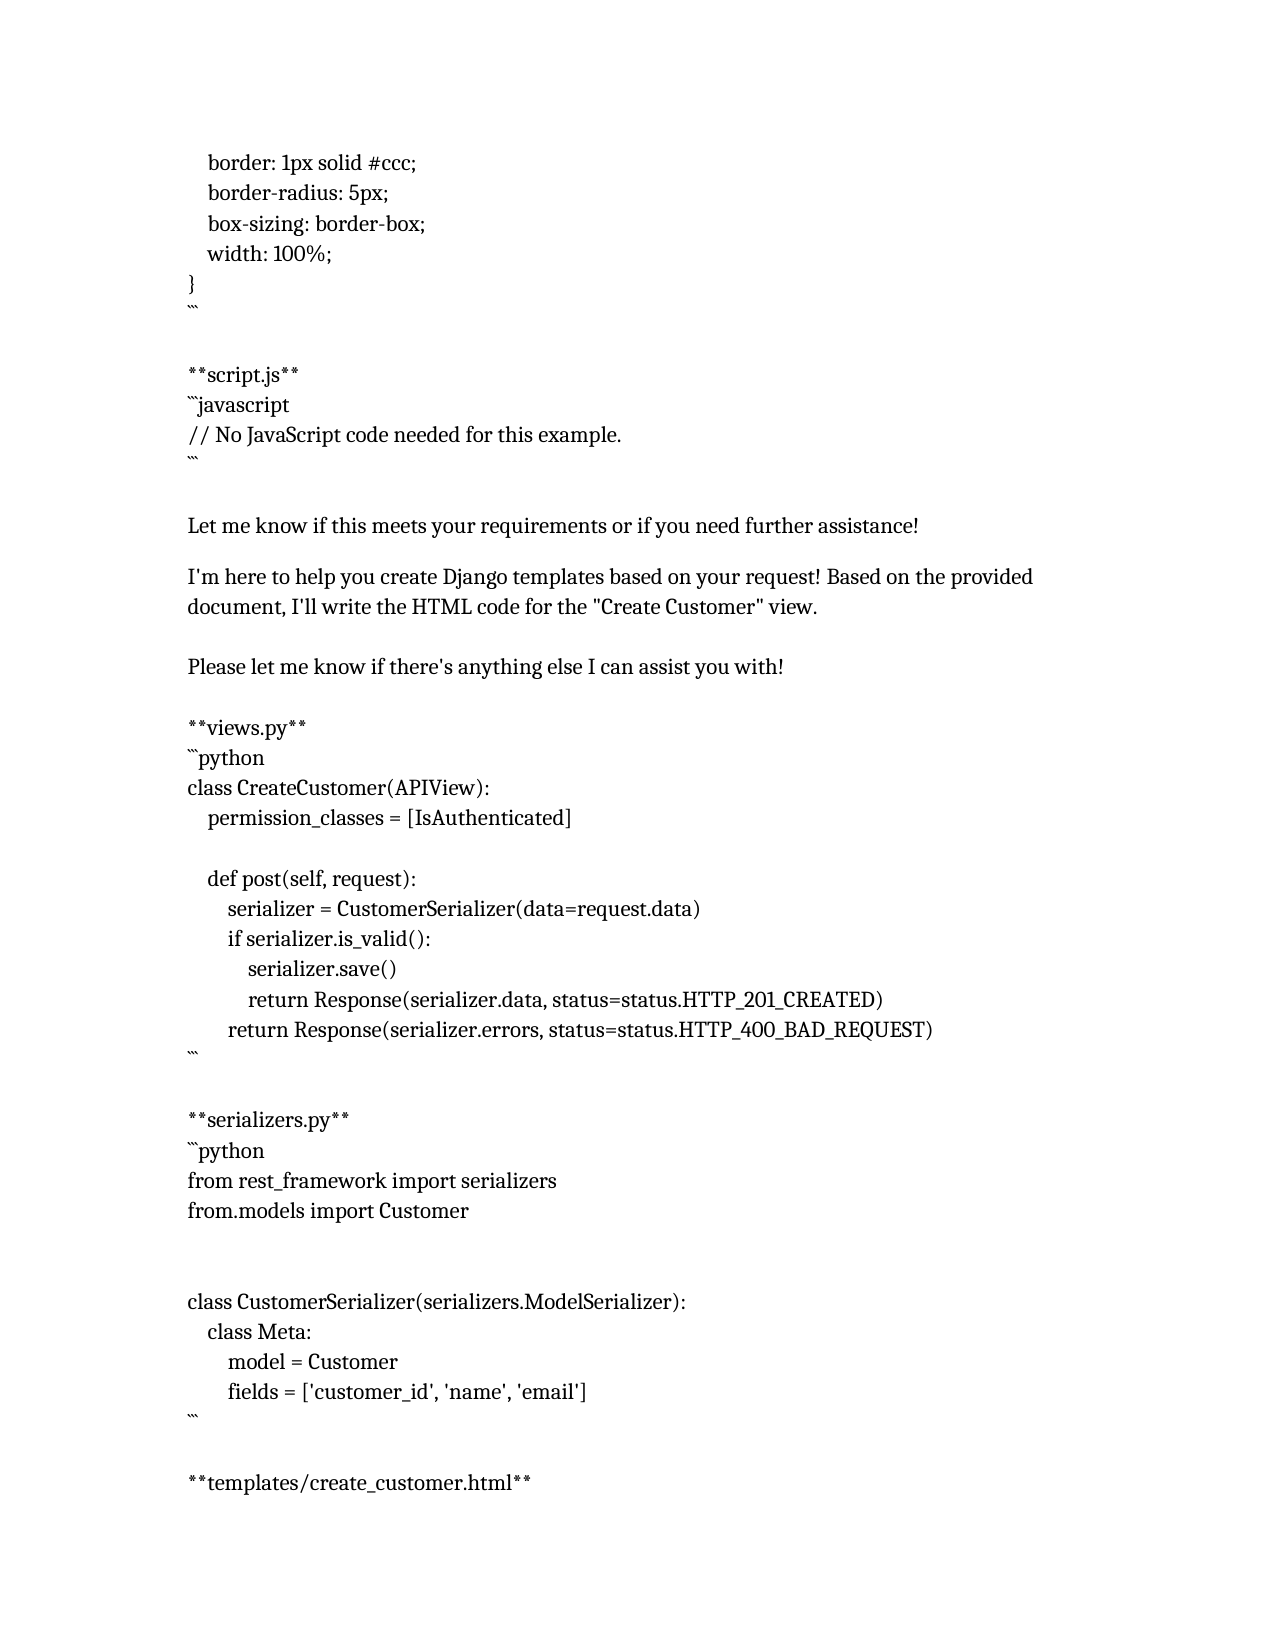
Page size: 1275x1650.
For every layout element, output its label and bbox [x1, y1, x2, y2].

text [187, 150, 1087, 539]
text [187, 563, 1087, 1496]
